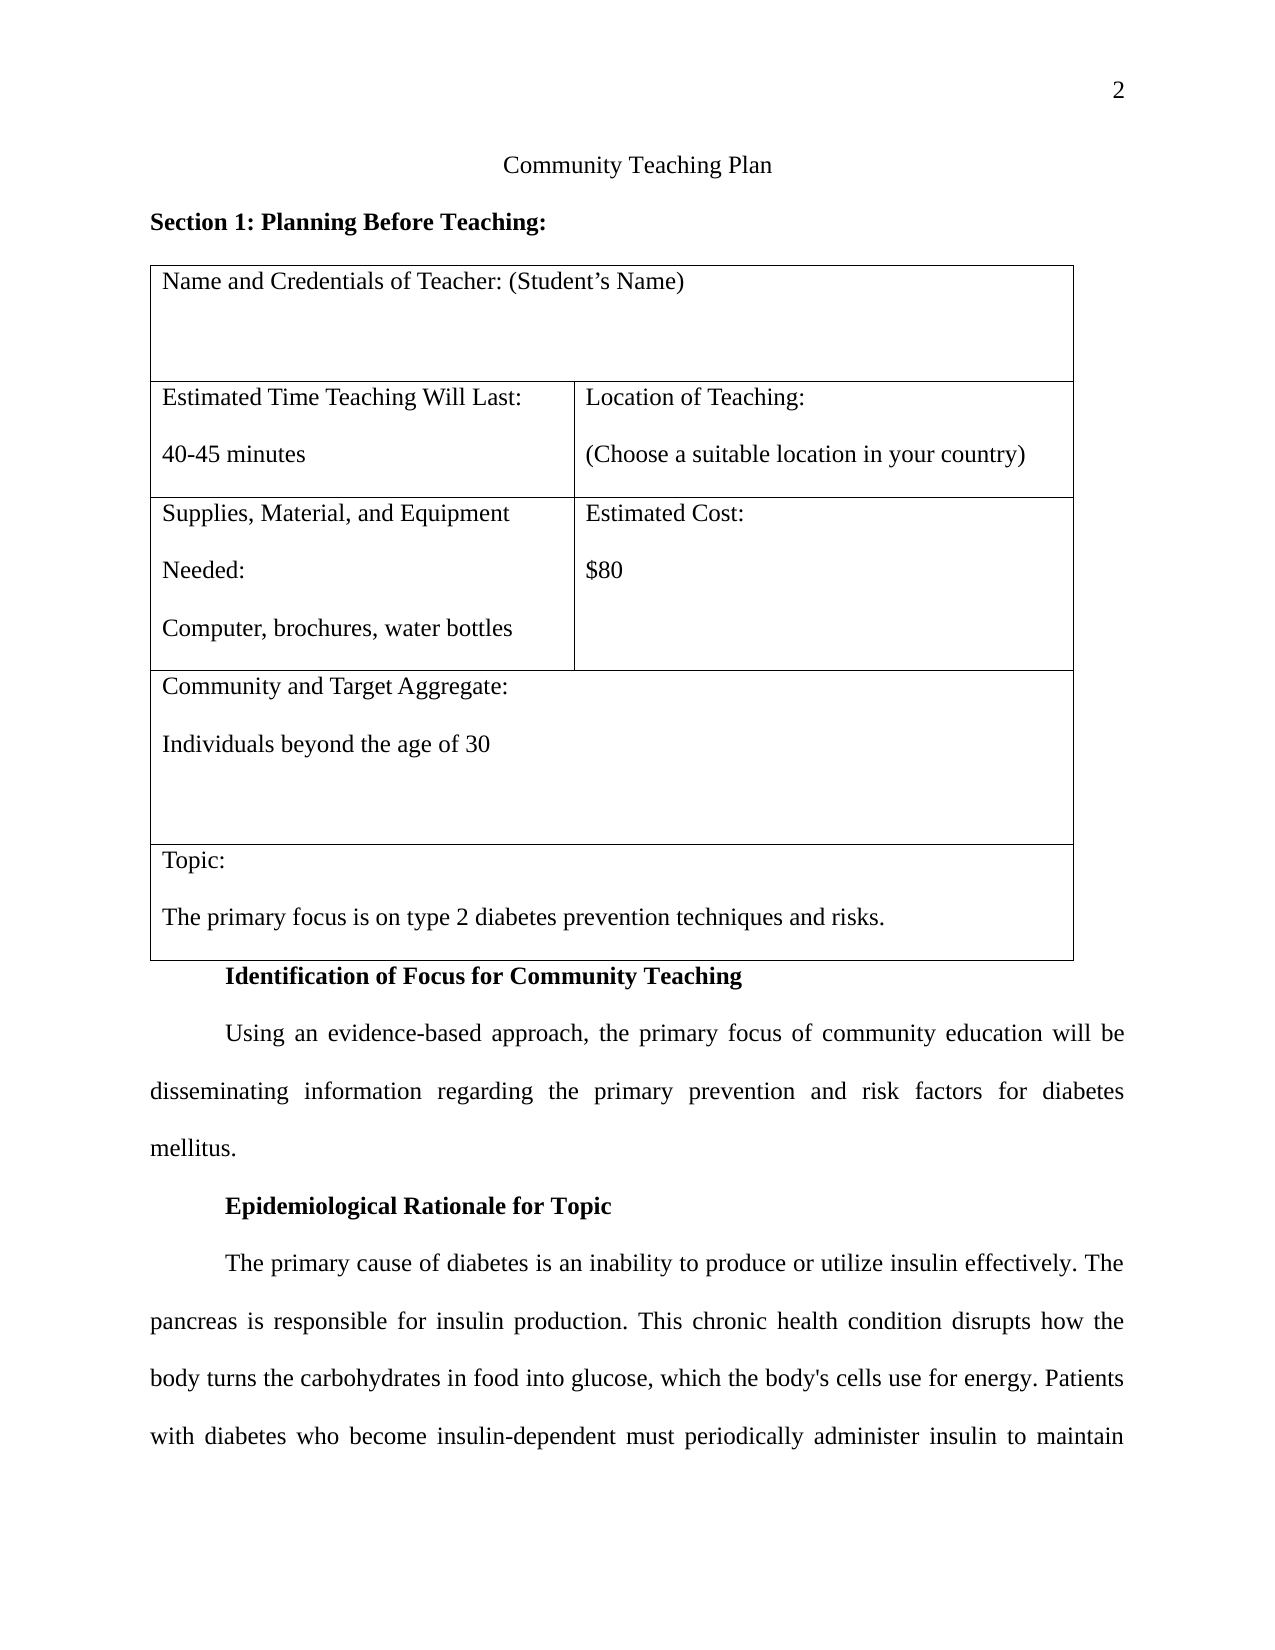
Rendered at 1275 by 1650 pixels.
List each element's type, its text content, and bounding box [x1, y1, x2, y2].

table_cell Topic: The primary focus is on type 2 diabetes prevention techniques and risks. [151, 845, 1073, 960]
subtitle Identification of Focus for Community Teaching [150, 961, 1125, 989]
subtitle Section 1: Planning Before Teaching: [150, 207, 1125, 236]
text Using an evidence-based approach, the primary focus of community education will be disseminating information regarding the primary prevention and risk factors for diabetes mellitus. [150, 1018, 1125, 1162]
subtitle Epidemiological Rationale for Topic [150, 1191, 1125, 1219]
table_cell Estimated Cost: $80 [575, 498, 1073, 670]
subtitle Community Teaching Plan [150, 150, 1125, 179]
table_cell Location of Teaching: (Choose a suitable location in your country) [575, 382, 1073, 497]
table_cell Supplies, Material, and Equipment Needed: Computer, brochures, water bottles [151, 498, 574, 670]
table_header Name and Credentials of Teacher: (Student’s Name) [151, 266, 1073, 381]
table_cell Estimated Time Teaching Will Last: 40-45 minutes [151, 382, 574, 497]
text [150, 1248, 1125, 1449]
table_cell Community and Target Aggregate: Individuals beyond the age of 30 [151, 671, 1073, 844]
